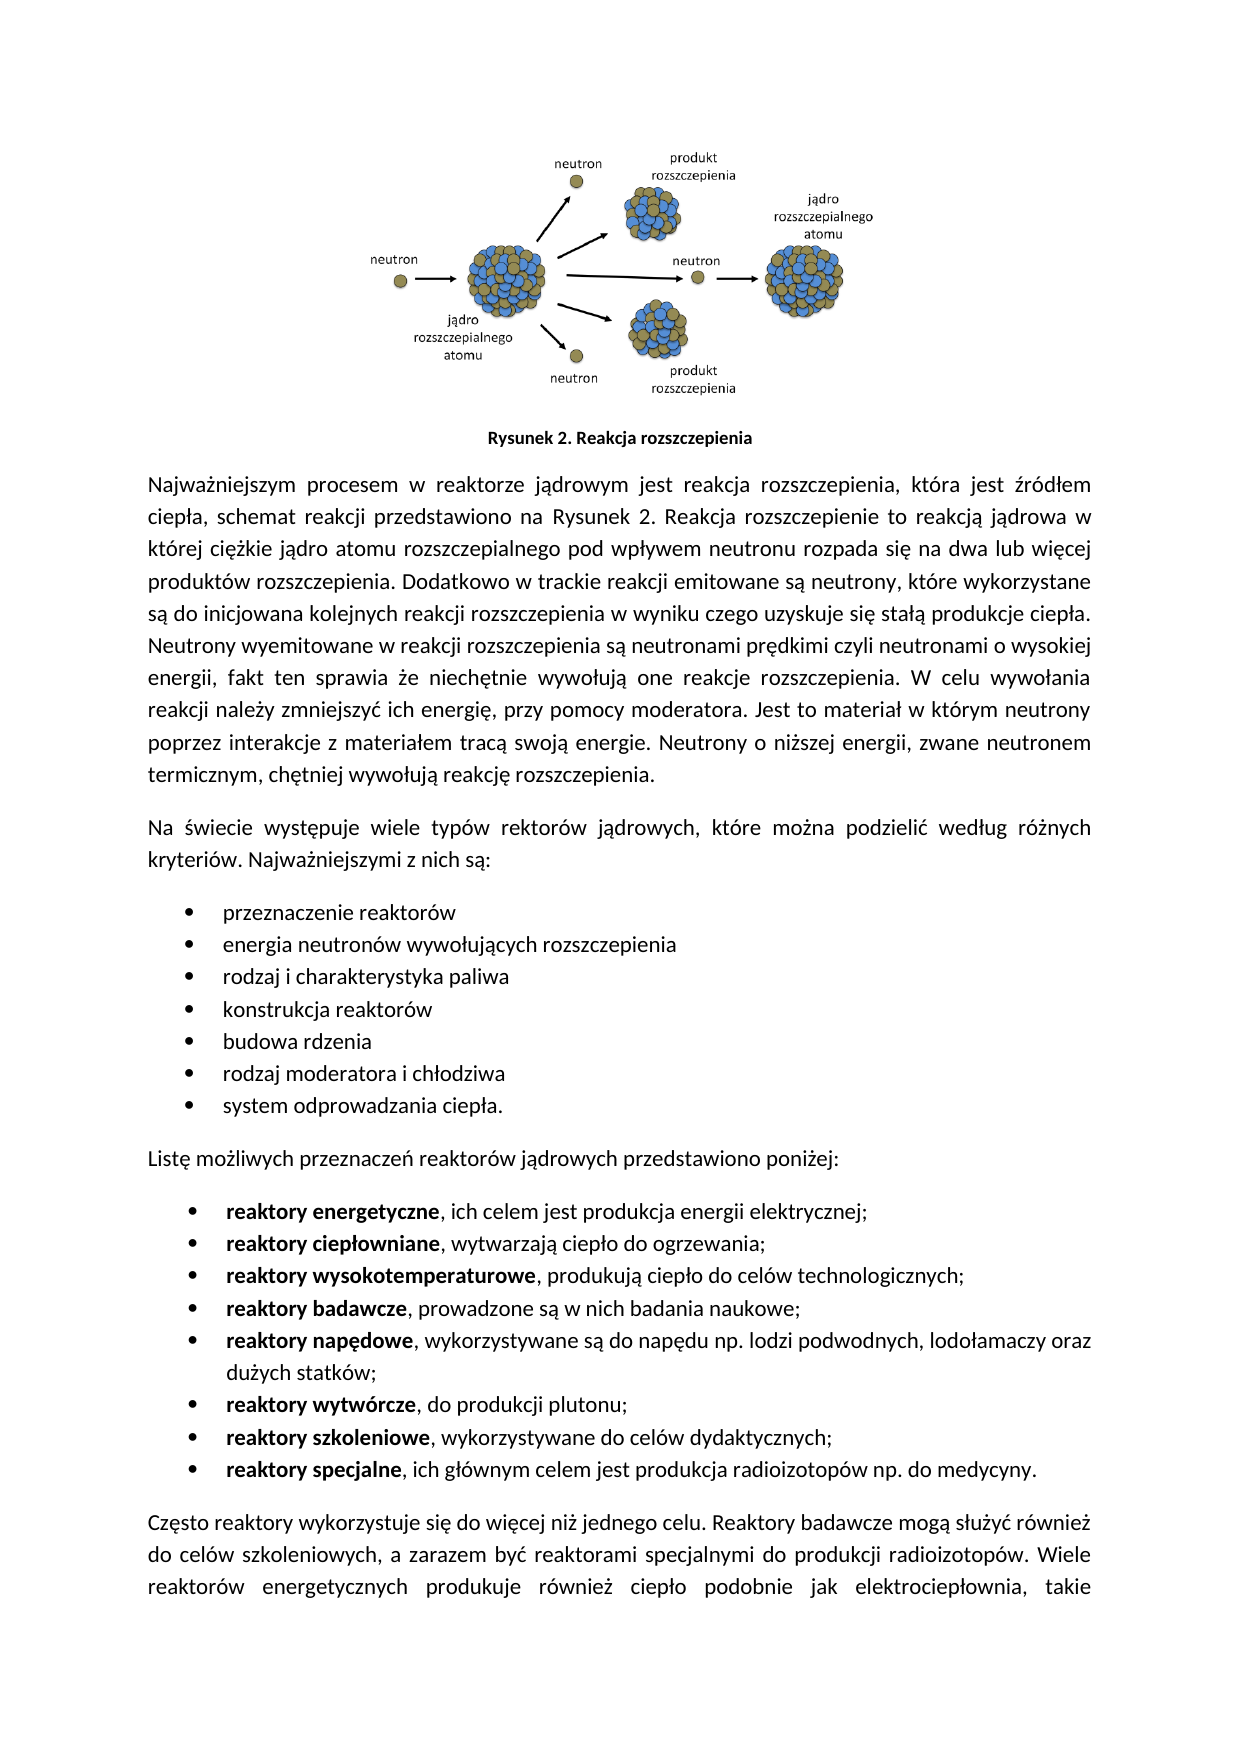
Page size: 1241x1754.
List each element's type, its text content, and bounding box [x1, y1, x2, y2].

list reaktory badawcze, prowadzone są w nich badania naukowe; [188, 1294, 1093, 1322]
list energia neutronów wywołujących rozszczepienia [185, 930, 1093, 958]
list reaktory napędowe, wykorzystywane są do napędu np. lodzi podwodnych, lodołamaczy oraz dużych statków; [188, 1326, 1093, 1386]
list reaktory wysokotemperaturowe, produkują ciepło do celów technologicznych; [188, 1262, 1093, 1290]
text Rysunek 2. Reakcja rozszczepienia [148, 426, 1093, 449]
list reaktory energetyczne, ich celem jest produkcja energii elektrycznej; [188, 1197, 1093, 1225]
list przeznaczenie reaktorów [185, 898, 1093, 926]
list reaktory szkoleniowe, wykorzystywane do celów dydaktycznych; [188, 1423, 1093, 1451]
text Na świecie występuje wiele typów rektorów jądrowych, które można podzielić według różnych kryteriów. Najważniejszymi z nich są: [148, 813, 1093, 873]
list rodzaj i charakterystyka paliwa [185, 962, 1093, 991]
picture [354, 147, 886, 402]
list reaktory specjalne, ich głównym celem jest produkcja radioizotopów np. do medycyny. [188, 1455, 1093, 1483]
text Najważniejszym procesem w reaktorze jądrowym jest reakcja rozszczepienia, która jest źródłem ciepła, schemat reakcji przedstawiono na Rysunek 2. Reakcja rozszczepienie to reakcją jądrowa w której ciężkie jądro atomu rozszczepialnego pod wpływem neutronu rozpada się na dwa lub więcej produktów rozszczepienia. Dodatkowo w trackie reakcji emitowane są neutrony, które wykorzystane są do inicjowana kolejnych reakcji rozszczepienia w wyniku czego uzyskuje się stałą produkcje ciepła. Neutrony wyemitowane w reakcji rozszczepienia są neutronami prędkimi czyli neutronami o wysokiej energii, fakt ten sprawia że niechętnie wywołują one reakcje rozszczepienia. W celu wywołania reakcji należy zmniejszyć ich energię, przy pomocy moderatora. Jest to materiał w którym neutrony poprzez interakcje z materiałem tracą swoją energie. Neutrony o niższej energii, zwane neutronem termicznym, chętniej wywołują reakcję rozszczepienia. [148, 470, 1093, 788]
list reaktory ciepłowniane, wytwarzają ciepło do ogrzewania; [188, 1229, 1093, 1257]
list reaktory wytwórcze, do produkcji plutonu; [188, 1390, 1093, 1418]
list rodzaj moderatora i chłodziwa [185, 1059, 1093, 1087]
text Listę możliwych przeznaczeń reaktorów jądrowych przedstawiono poniżej: [148, 1144, 1093, 1172]
list system odprowadzania ciepła. [185, 1091, 1093, 1119]
list konstrukcja reaktorów [185, 995, 1093, 1023]
list budowa rdzenia [185, 1027, 1093, 1055]
